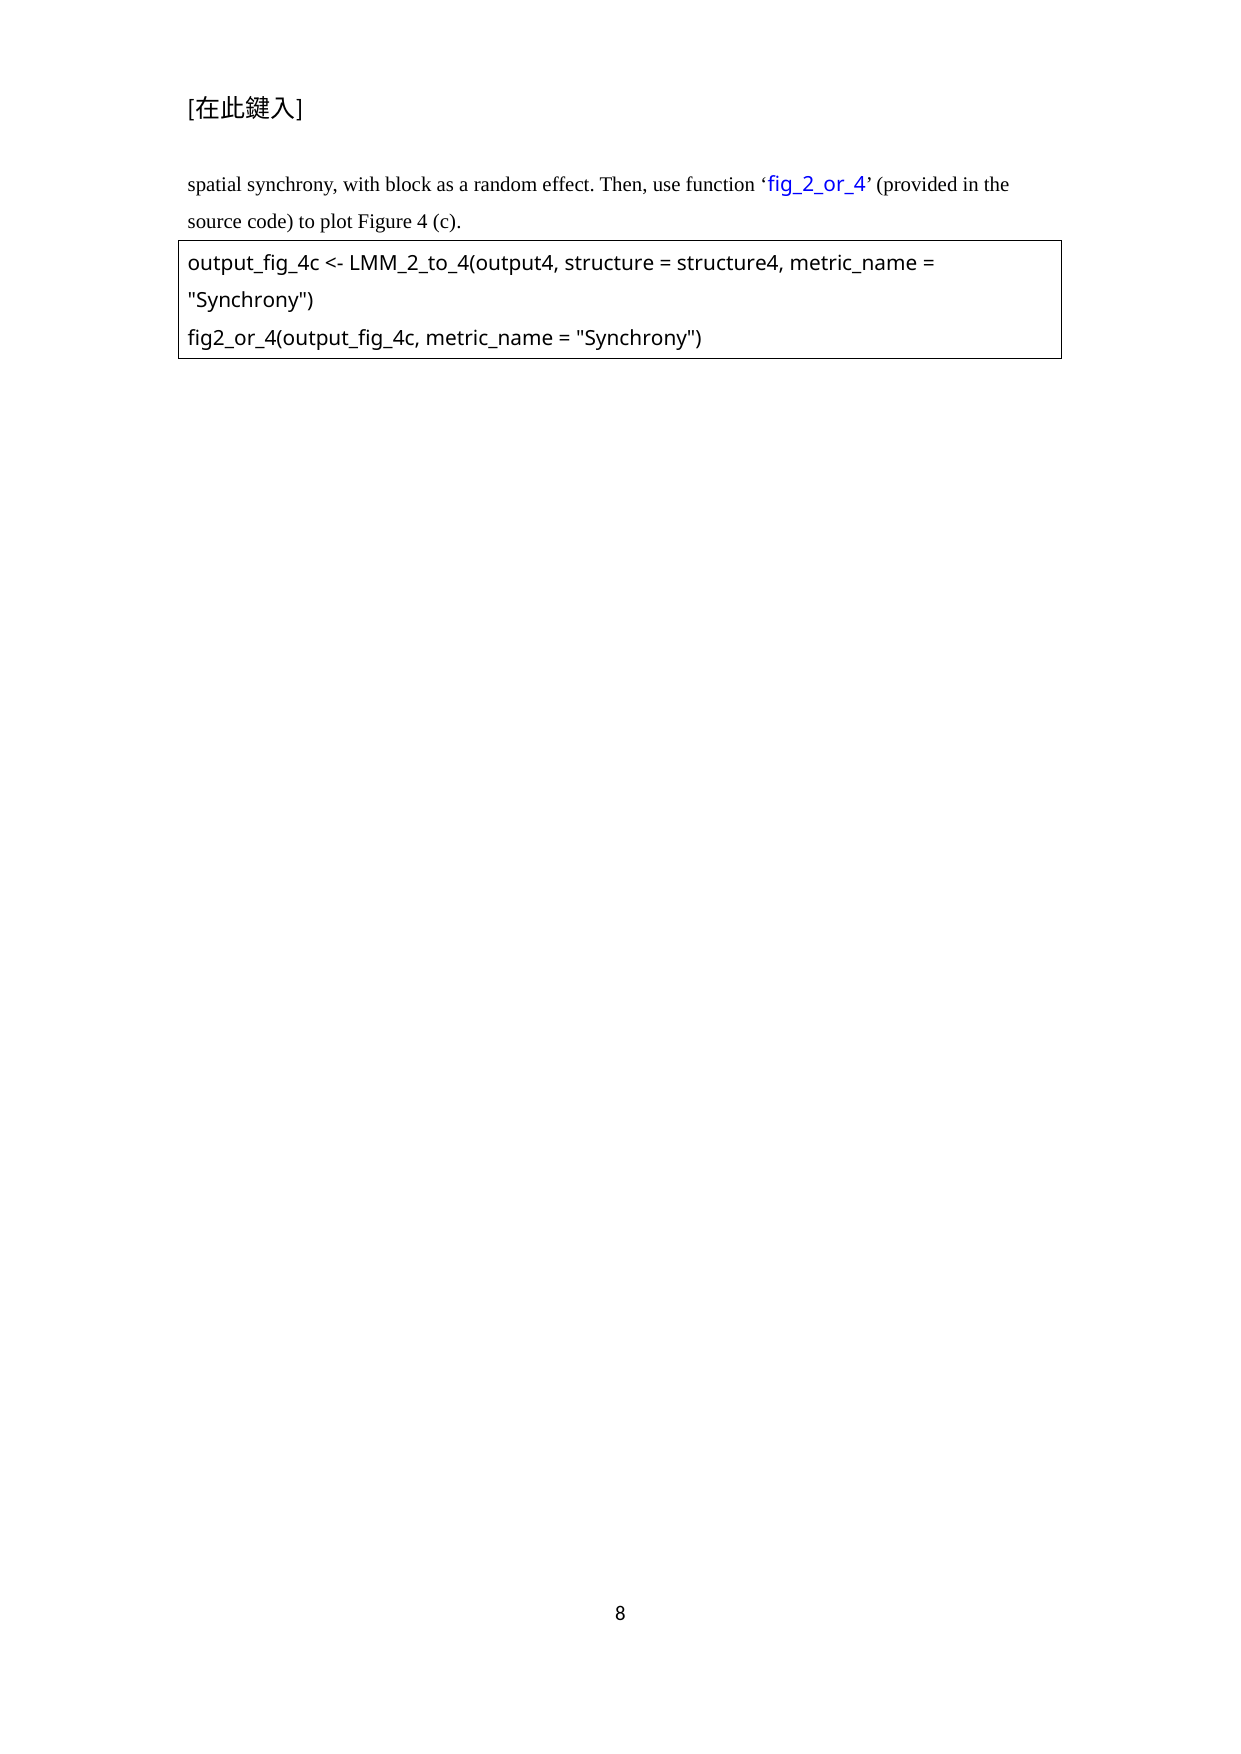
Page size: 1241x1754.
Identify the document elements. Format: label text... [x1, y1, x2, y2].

text output_fig_4c <- LMM_2_to_4(output4, structure = structure4, metric_name = "Synchrony") [179, 241, 1061, 315]
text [187, 165, 1053, 240]
text fig2_or_4(output_fig_4c, metric_name = "Synchrony") [179, 315, 1061, 358]
